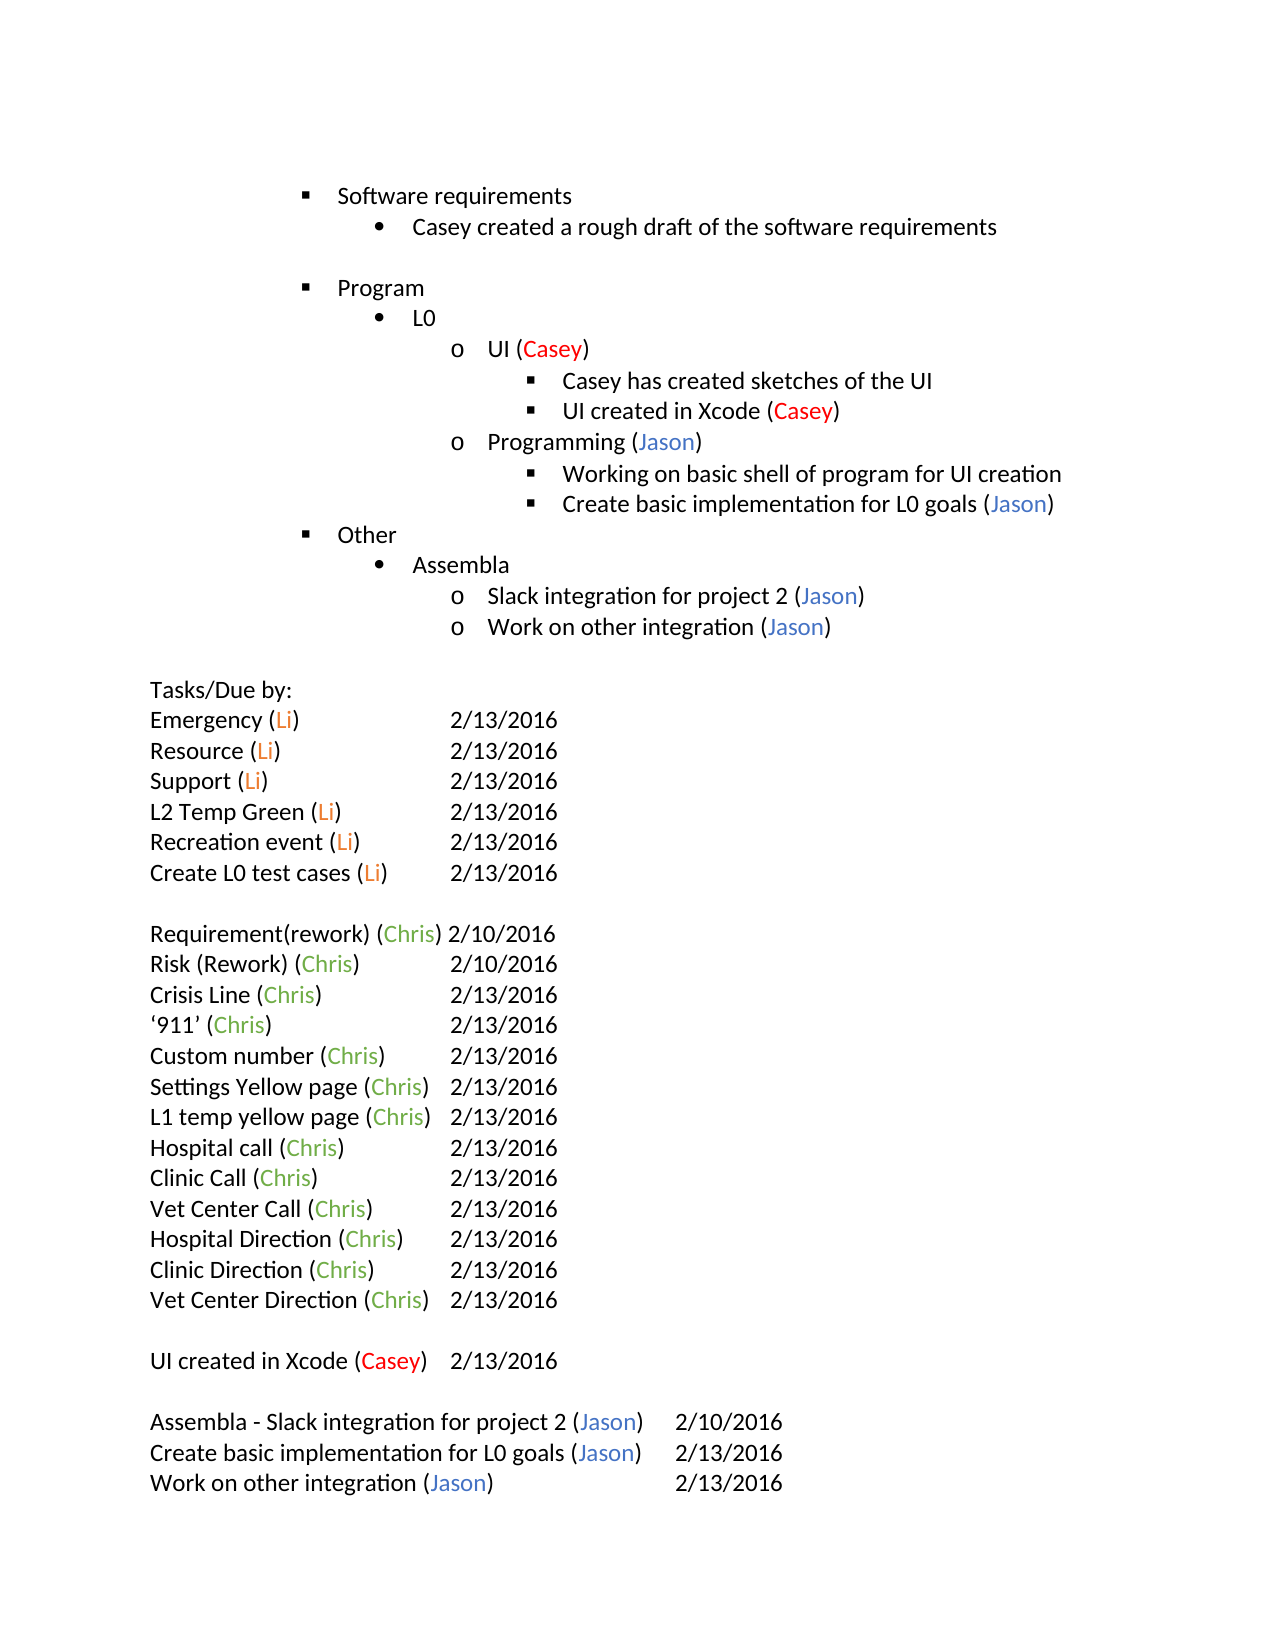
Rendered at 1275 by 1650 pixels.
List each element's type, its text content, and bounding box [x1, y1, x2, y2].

text Emergency (Li) 2/13/2016 [150, 704, 1125, 735]
list L0 [375, 303, 1125, 333]
text Vet Center Call (Chris) 2/13/2016 [150, 1193, 1125, 1223]
text Tasks/Due by: [150, 674, 1125, 704]
text Crisis Line (Chris) 2/13/2016 [150, 979, 1125, 1009]
text L1 temp yellow page (Chris) 2/13/2016 [150, 1101, 1125, 1132]
text Clinic Call (Chris) 2/13/2016 [150, 1162, 1125, 1193]
list Other [300, 519, 1125, 549]
list Programming (Jason) [450, 426, 1125, 458]
text Custom number (Chris) 2/13/2016 [150, 1040, 1125, 1071]
list UI created in Xcode (Casey) [525, 395, 1125, 426]
text Work on other integration (Jason) 2/13/2016 [150, 1467, 1125, 1498]
text Risk (Rework) (Chris) 2/10/2016 [150, 948, 1125, 979]
list UI (Casey) [450, 333, 1125, 365]
text Assembla - Slack integration for project 2 (Jason) 2/10/2016 [150, 1406, 1125, 1437]
text Hospital Direction (Chris) 2/13/2016 [150, 1223, 1125, 1254]
list Create basic implementation for L0 goals (Jason) [525, 488, 1125, 519]
list Casey has created sketches of the UI [525, 365, 1125, 395]
list Working on basic shell of program for UI creation [525, 458, 1125, 488]
list Assembla [375, 549, 1125, 580]
text UI created in Xcode (Casey) 2/13/2016 [150, 1345, 1125, 1376]
text Requirement(rework) (Chris) 2/10/2016 [150, 918, 1125, 948]
list Work on other integration (Jason) [450, 612, 1125, 643]
list Program [300, 272, 1125, 303]
list Casey created a rough draft of the software requirements [375, 211, 1125, 242]
text Settings Yellow page (Chris) 2/13/2016 [150, 1071, 1125, 1101]
list Slack integration for project 2 (Jason) [450, 580, 1125, 612]
text Hospital call (Chris) 2/13/2016 [150, 1132, 1125, 1162]
text Clinic Direction (Chris) 2/13/2016 [150, 1254, 1125, 1284]
list Software requirements [300, 181, 1125, 211]
text ‘911’ (Chris) 2/13/2016 [150, 1009, 1125, 1040]
text Support (Li) 2/13/2016 [150, 765, 1125, 796]
text Create basic implementation for L0 goals (Jason) 2/13/2016 [150, 1437, 1125, 1467]
text L2 Temp Green (Li) 2/13/2016 [150, 796, 1125, 826]
text Create L0 test cases (Li) 2/13/2016 [150, 857, 1125, 887]
text Vet Center Direction (Chris) 2/13/2016 [150, 1284, 1125, 1315]
text Resource (Li) 2/13/2016 [150, 735, 1125, 765]
text Recreation event (Li) 2/13/2016 [150, 826, 1125, 857]
